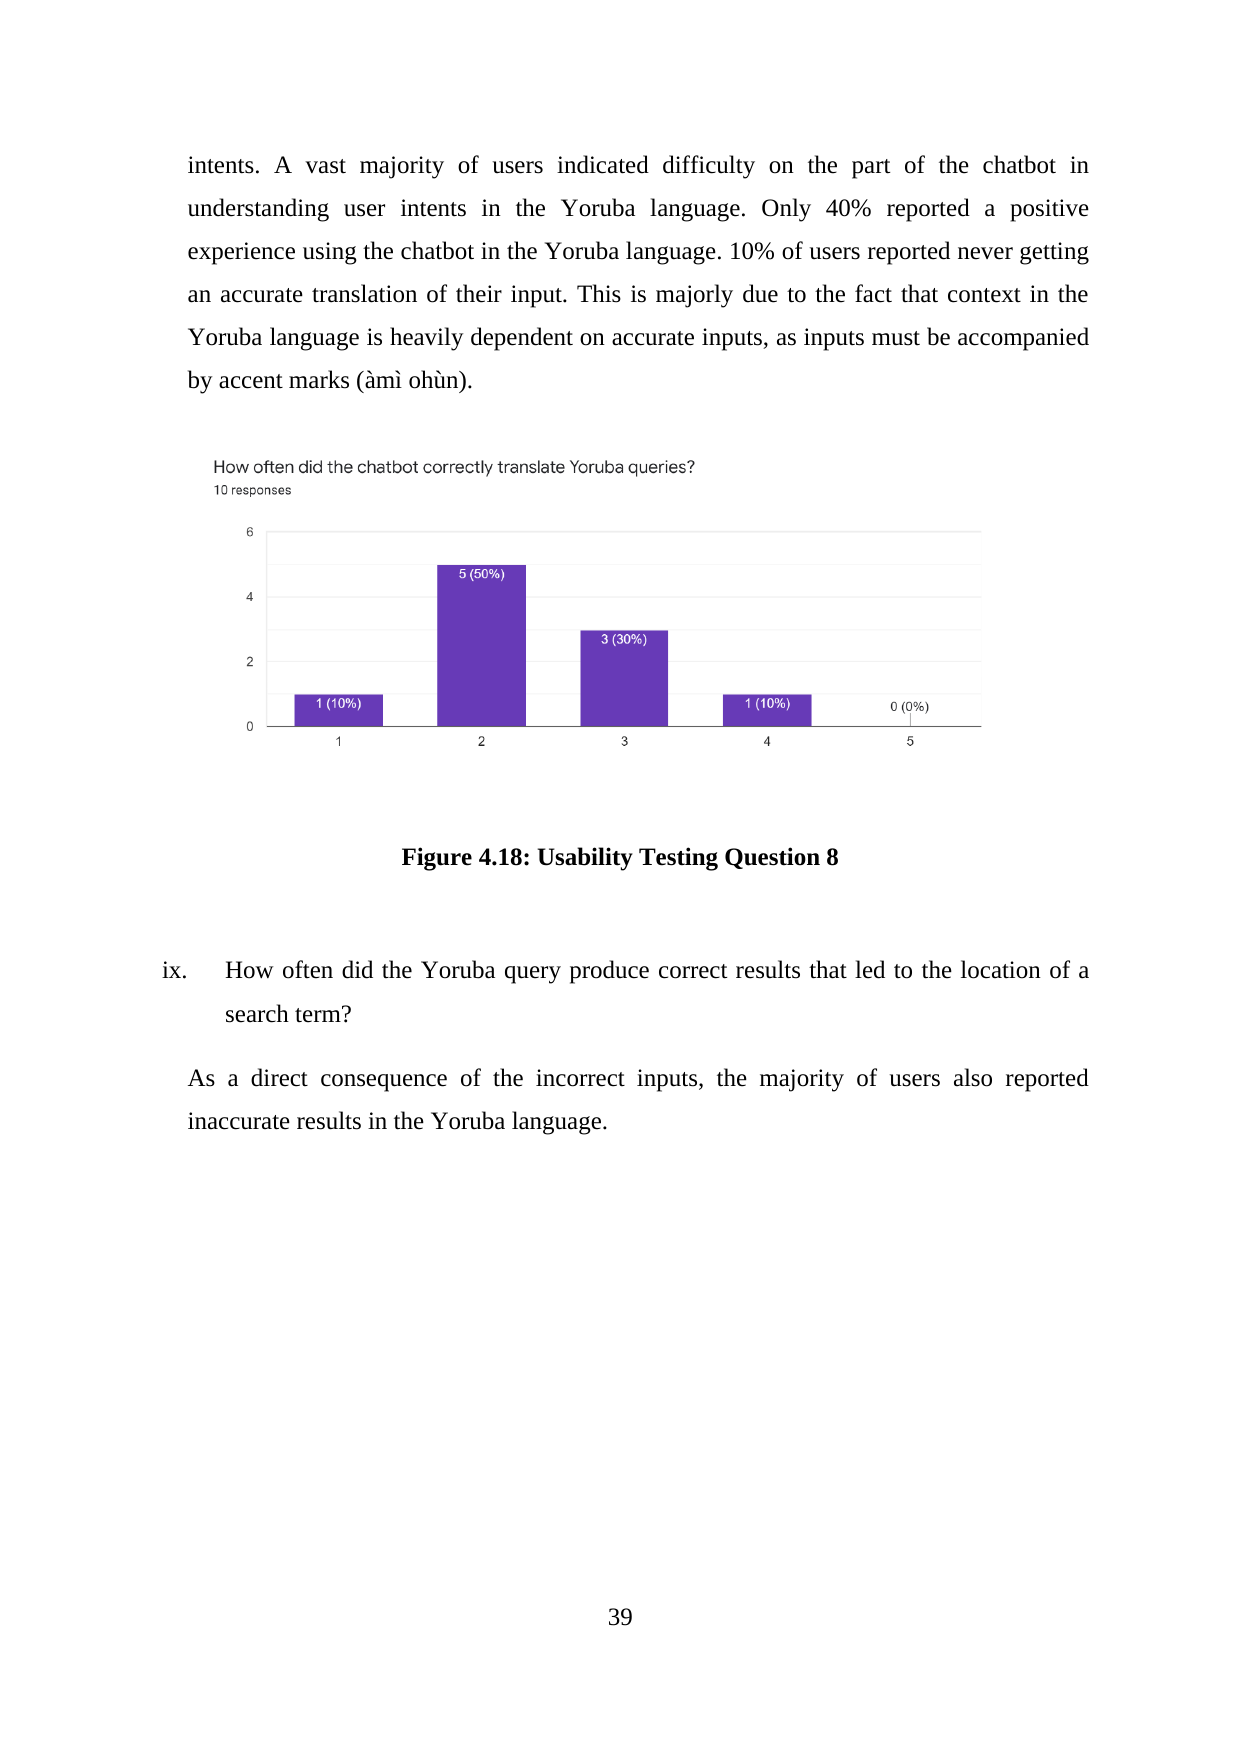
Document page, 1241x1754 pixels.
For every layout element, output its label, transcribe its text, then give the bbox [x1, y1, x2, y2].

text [187, 150, 1090, 394]
picture [187, 429, 982, 807]
text As a direct consequence of the incorrect inputs, the majority of users also reported inaccurate results in the Yoruba language. [187, 1063, 1090, 1134]
list How often did the Yoruba query produce correct results that led to the location of a search term? [187, 956, 1090, 1027]
